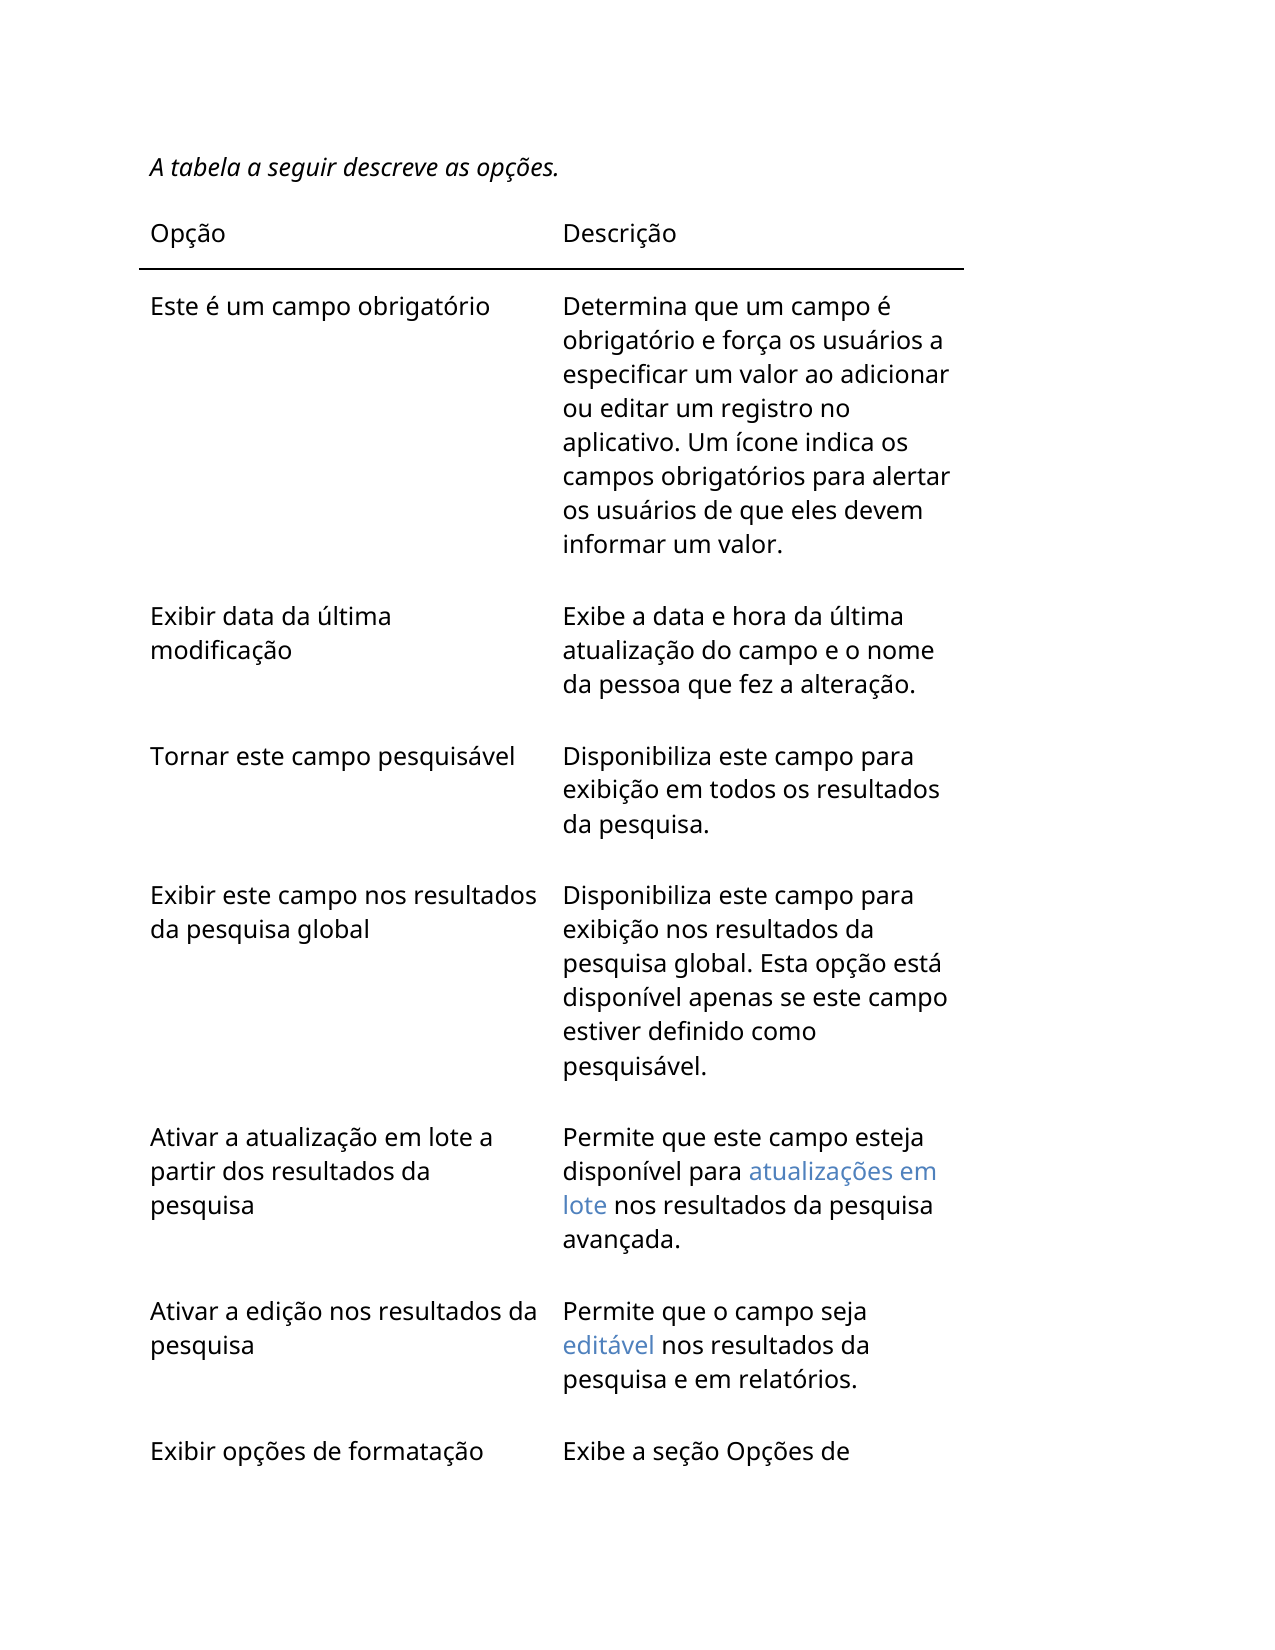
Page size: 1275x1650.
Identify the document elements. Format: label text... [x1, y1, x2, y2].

text A tabela a seguir descreve as opções. [150, 150, 1125, 184]
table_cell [551, 1414, 964, 1467]
table_cell Este é um campo obrigatório [139, 270, 551, 580]
table_cell Exibir opções de formatação avançada [139, 1414, 551, 1467]
table_cell Permite que o campo seja editável nos resultados da pesquisa e em relatórios. [551, 1275, 964, 1414]
table_cell Exibir este campo nos resultados da pesquisa global [139, 859, 551, 1101]
table_cell Ativar a atualização em lote a partir dos resultados da pesquisa [139, 1101, 551, 1275]
table_cell Ativar a edição nos resultados da pesquisa [139, 1275, 551, 1414]
table_cell Exibe a data e hora da última atualização do campo e o nome da pessoa que fez a alteração. [551, 580, 964, 719]
table_cell Tornar este campo pesquisável [139, 719, 551, 859]
table_cell Permite que este campo esteja disponível para atualizações em lote nos resultados da pesquisa avançada. [551, 1101, 964, 1275]
table_cell Disponibiliza este campo para exibição nos resultados da pesquisa global. Esta opção está disponível apenas se este campo estiver definido como pesquisável. [551, 859, 964, 1101]
table_cell Exibir data da última modificação [139, 580, 551, 719]
table_header Opção [139, 197, 551, 268]
table_cell Determina que um campo é obrigatório e força os usuários a especificar um valor ao adicionar ou editar um registro no aplicativo. Um ícone indica os campos obrigatórios para alertar os usuários de que eles devem informar um valor. [551, 270, 964, 580]
table_header Descrição [551, 197, 964, 268]
table_cell Disponibiliza este campo para exibição em todos os resultados da pesquisa. [551, 719, 964, 859]
